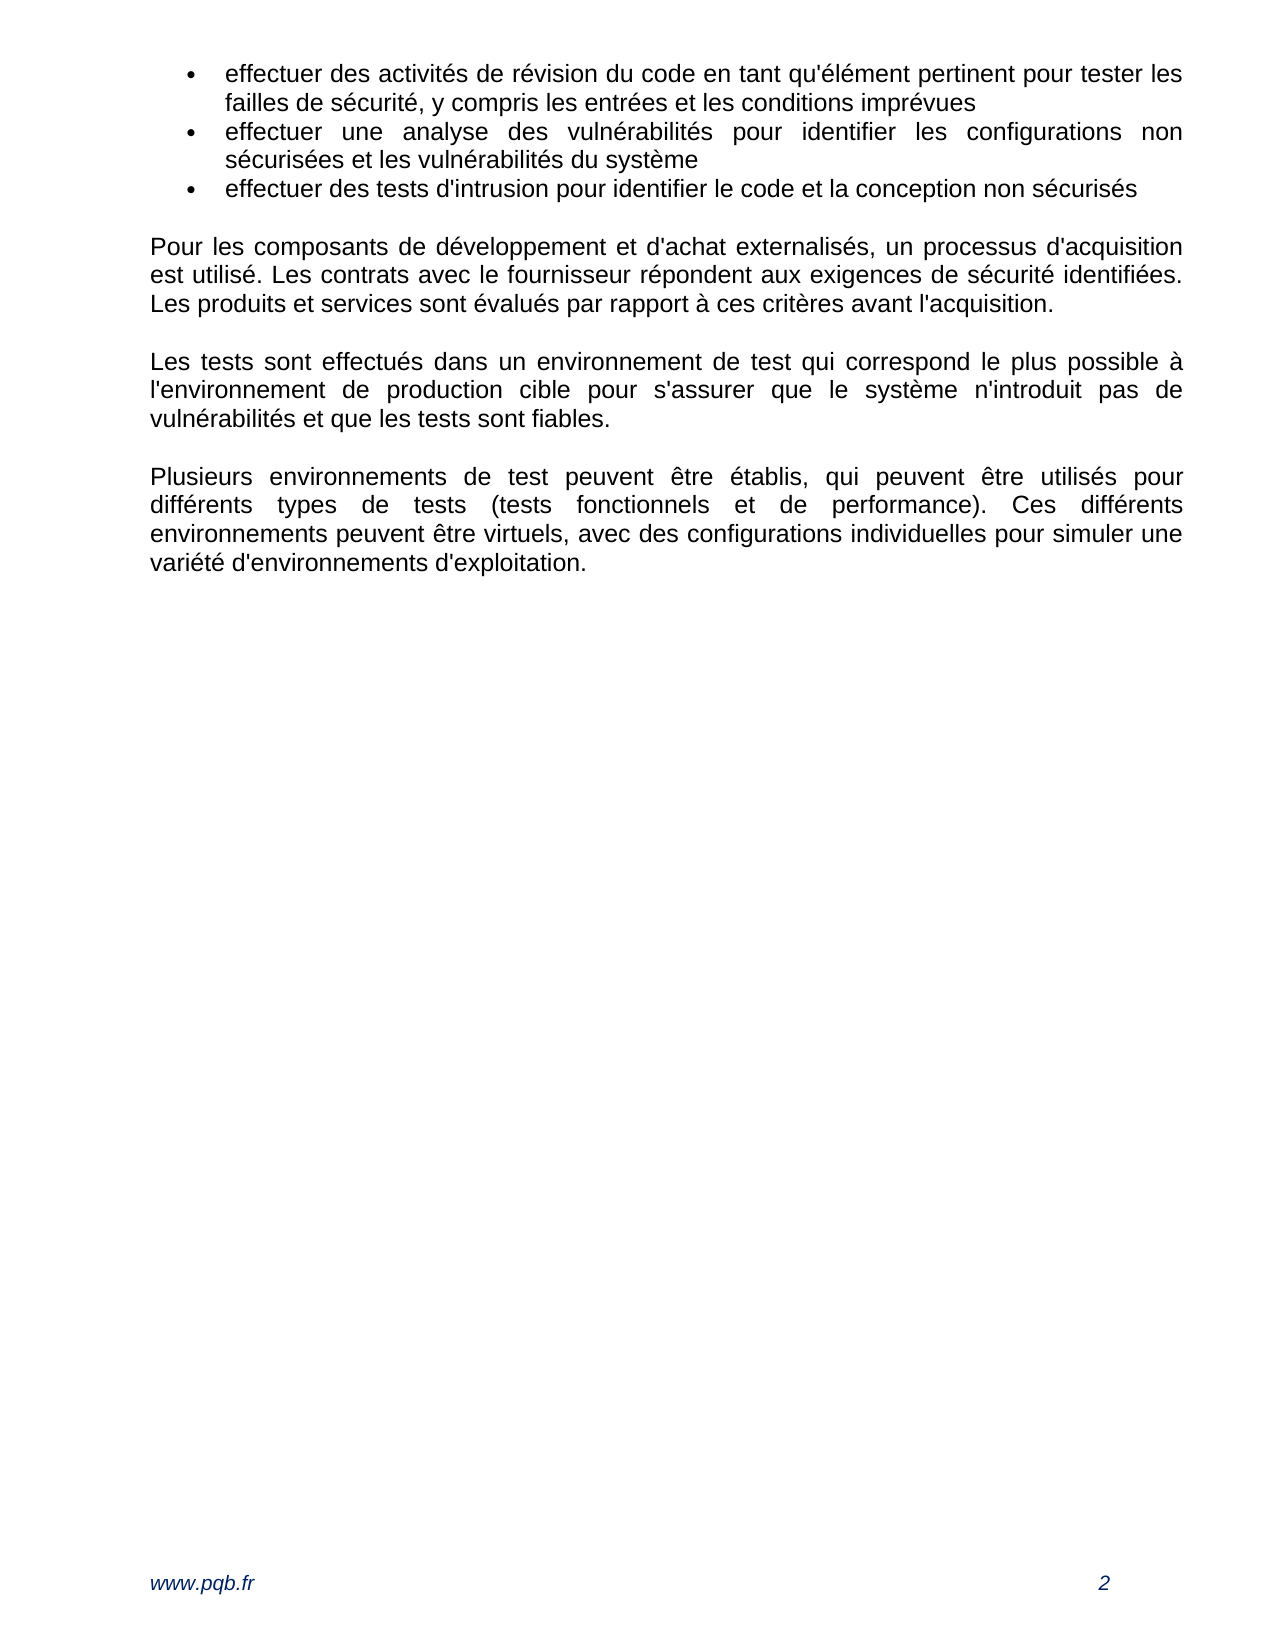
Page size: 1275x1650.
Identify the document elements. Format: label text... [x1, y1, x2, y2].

list effectuer une analyse des vulnérabilités pour identifier les configurations non sécurisées et les vulnérabilités du système [187, 117, 1185, 174]
text Pour les composants de développement et d'achat externalisés, un processus d'acquisition est utilisé. Les contrats avec le fournisseur répondent aux exigences de sécurité identifiées. Les produits et services sont évalués par rapport à ces critères avant l'acquisition. [150, 232, 1185, 318]
text Plusieurs environnements de test peuvent être établis, qui peuvent être utilisés pour différents types de tests (tests fonctionnels et de performance). Ces différents environnements peuvent être virtuels, avec des configurations individuelles pour simuler une variété d'environnements d'exploitation. [150, 462, 1185, 577]
list effectuer des tests d'intrusion pour identifier le code et la conception non sécurisés [187, 174, 1185, 203]
text Les tests sont effectués dans un environnement de test qui correspond le plus possible à l'environnement de production cible pour s'assurer que le système n'introduit pas de vulnérabilités et que les tests sont fiables. [150, 347, 1185, 433]
list effectuer des activités de révision du code en tant qu'élément pertinent pour tester les failles de sécurité, y compris les entrées et les conditions imprévues [187, 59, 1185, 117]
